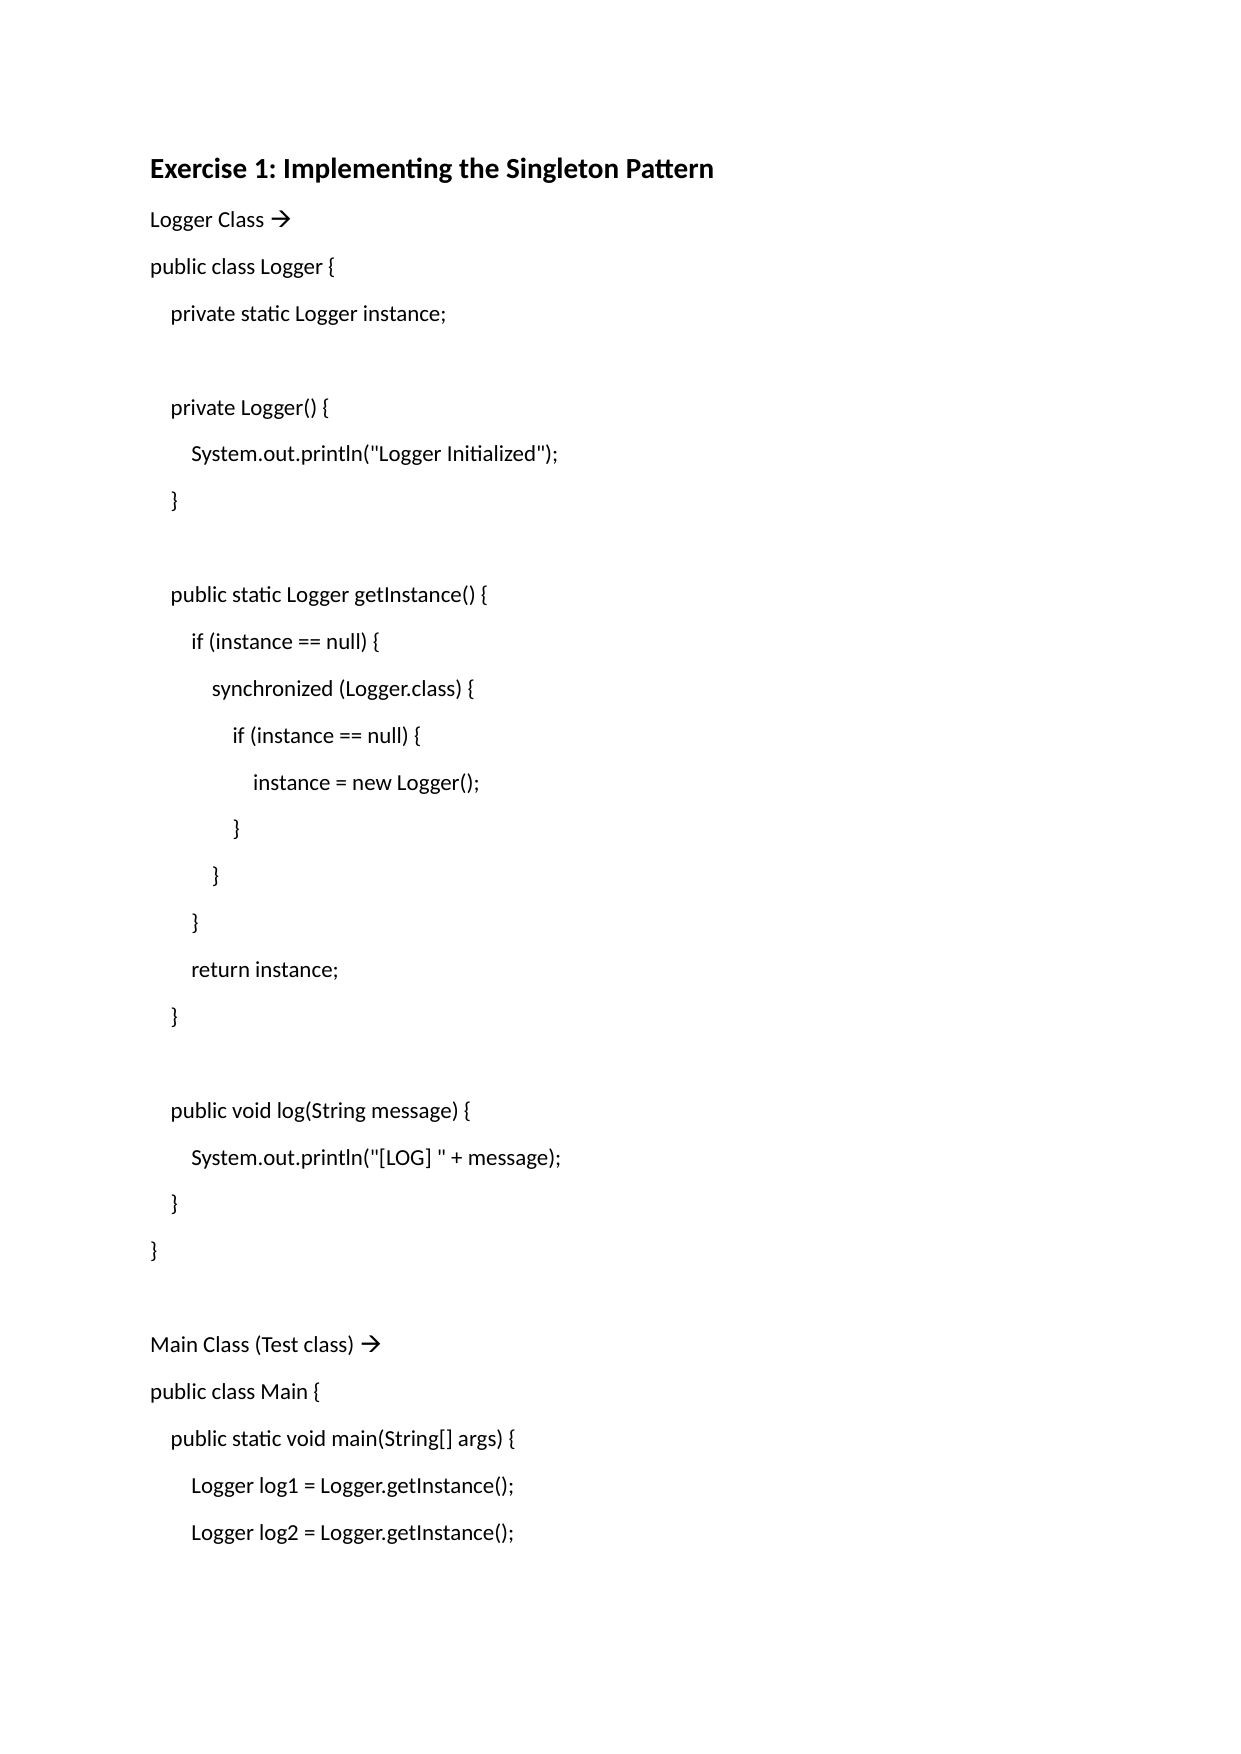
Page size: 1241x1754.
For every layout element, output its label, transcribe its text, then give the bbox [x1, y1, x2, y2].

text } [150, 1002, 1090, 1030]
text System.out.println("Logger Initialized"); [150, 439, 1090, 467]
text Logger log1 = Logger.getInstance(); [150, 1471, 1090, 1499]
text Main Class (Test class) [150, 1330, 1090, 1358]
text Logger Class [150, 205, 1090, 233]
text Logger log2 = Logger.getInstance(); [150, 1518, 1090, 1546]
text if (instance == null) { [150, 627, 1090, 655]
text System.out.println("[LOG] " + message); [150, 1143, 1090, 1171]
text private static Logger instance; [150, 299, 1090, 327]
text } [150, 814, 1090, 842]
text public void log(String message) { [150, 1096, 1090, 1124]
text } [150, 861, 1090, 889]
text public class Main { [150, 1377, 1090, 1405]
text } [150, 486, 1090, 514]
text private Logger() { [150, 393, 1090, 421]
text public static Logger getInstance() { [150, 580, 1090, 608]
text public static void main(String[] args) { [150, 1424, 1090, 1452]
text synchronized (Logger.class) { [150, 674, 1090, 702]
text } [150, 1236, 1090, 1264]
text Exercise 1: Implementing the Singleton Pattern [150, 150, 1090, 186]
text } [150, 1189, 1090, 1217]
text if (instance == null) { [150, 721, 1090, 749]
text return instance; [150, 955, 1090, 983]
text } [150, 908, 1090, 936]
text instance = new Logger(); [150, 768, 1090, 796]
text public class Logger { [150, 252, 1090, 280]
